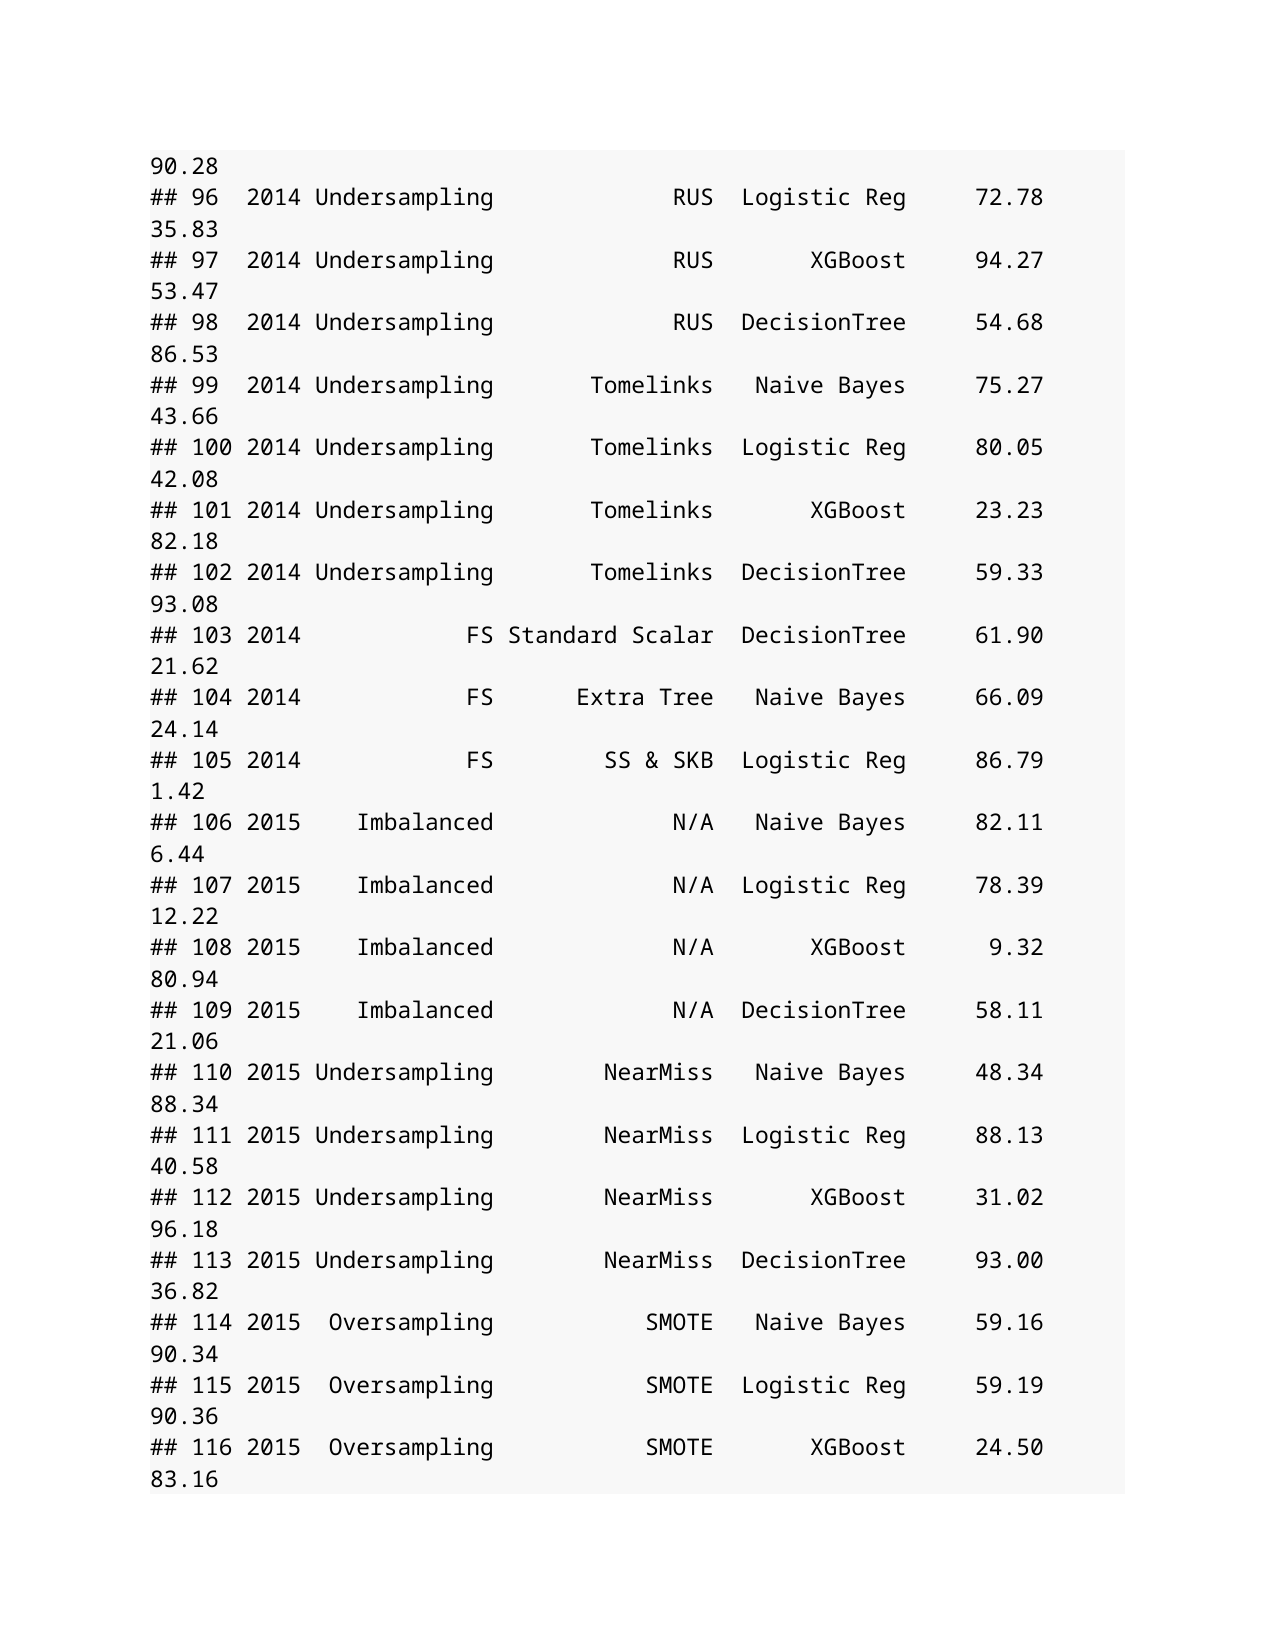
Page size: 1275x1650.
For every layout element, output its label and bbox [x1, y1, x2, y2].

text [150, 150, 1125, 1494]
